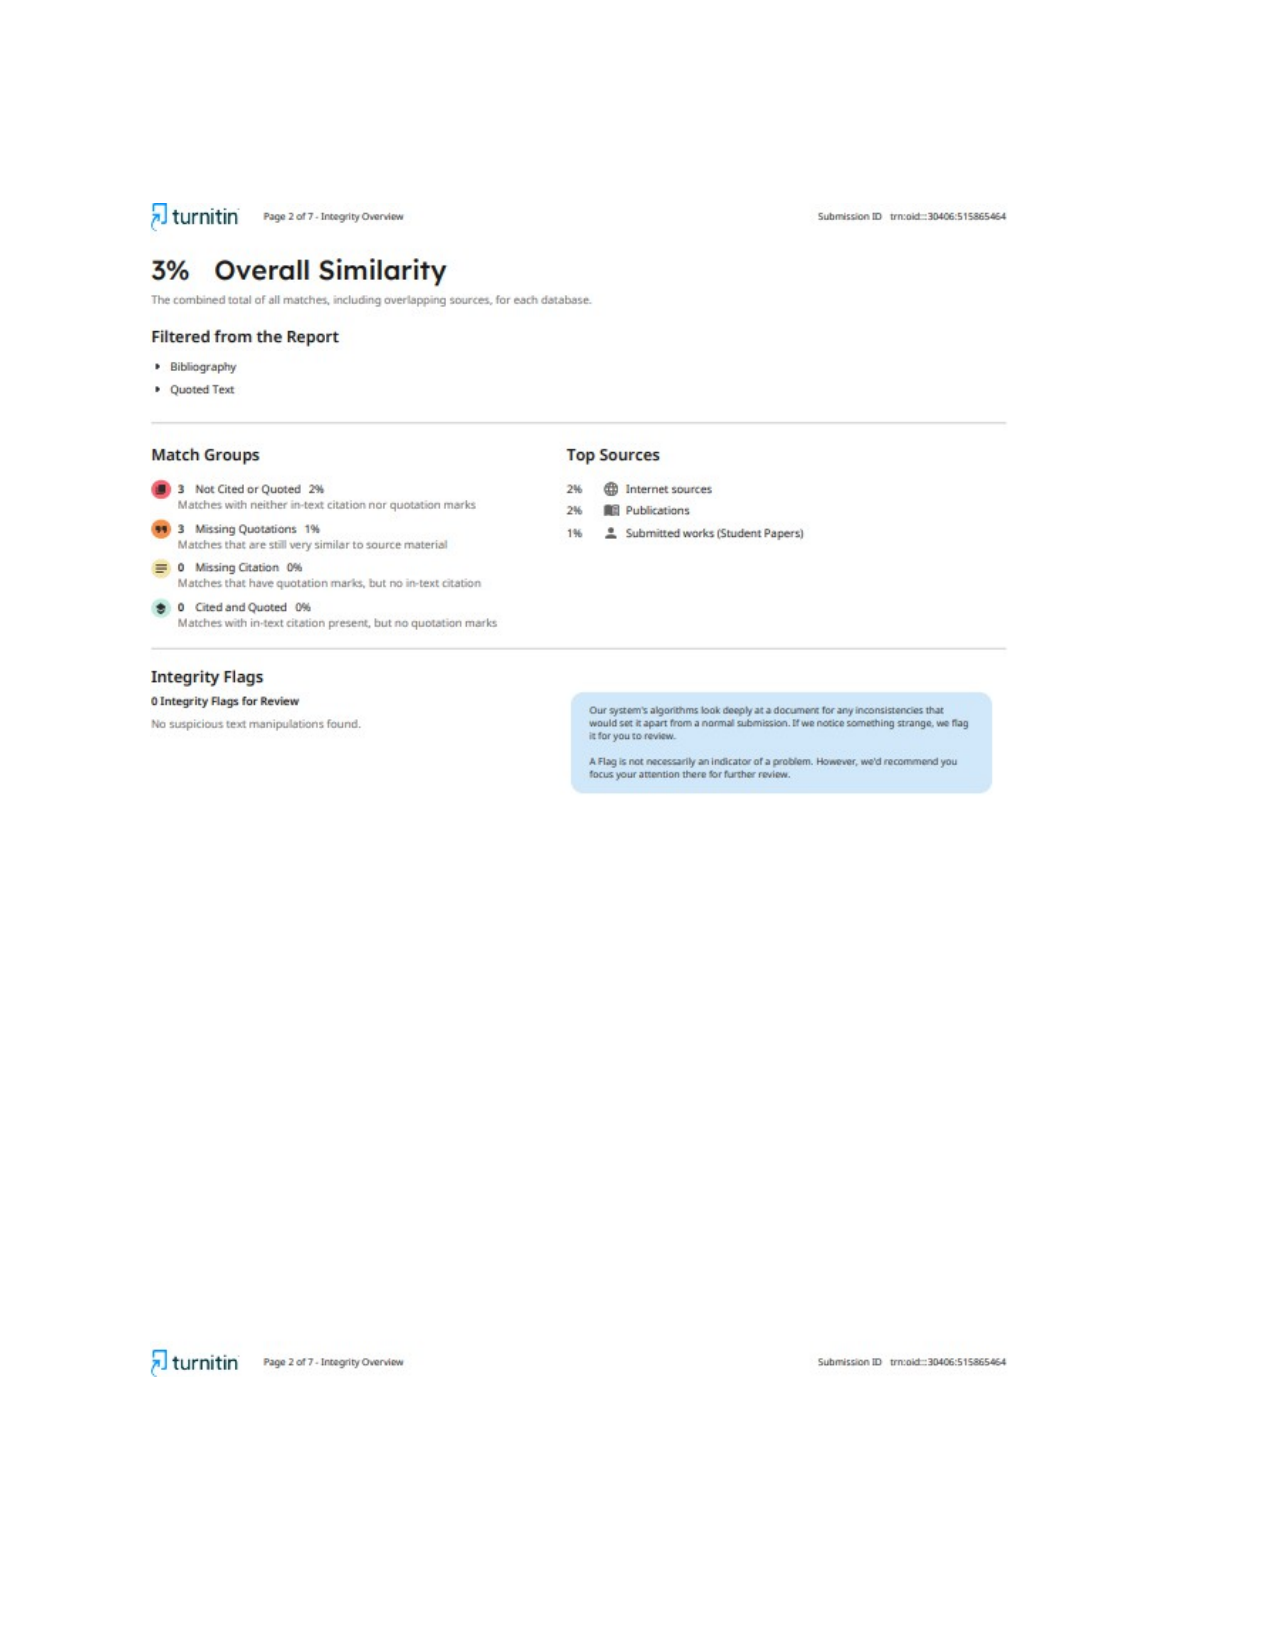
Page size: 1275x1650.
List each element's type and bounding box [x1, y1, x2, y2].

picture [150, 203, 1008, 1377]
